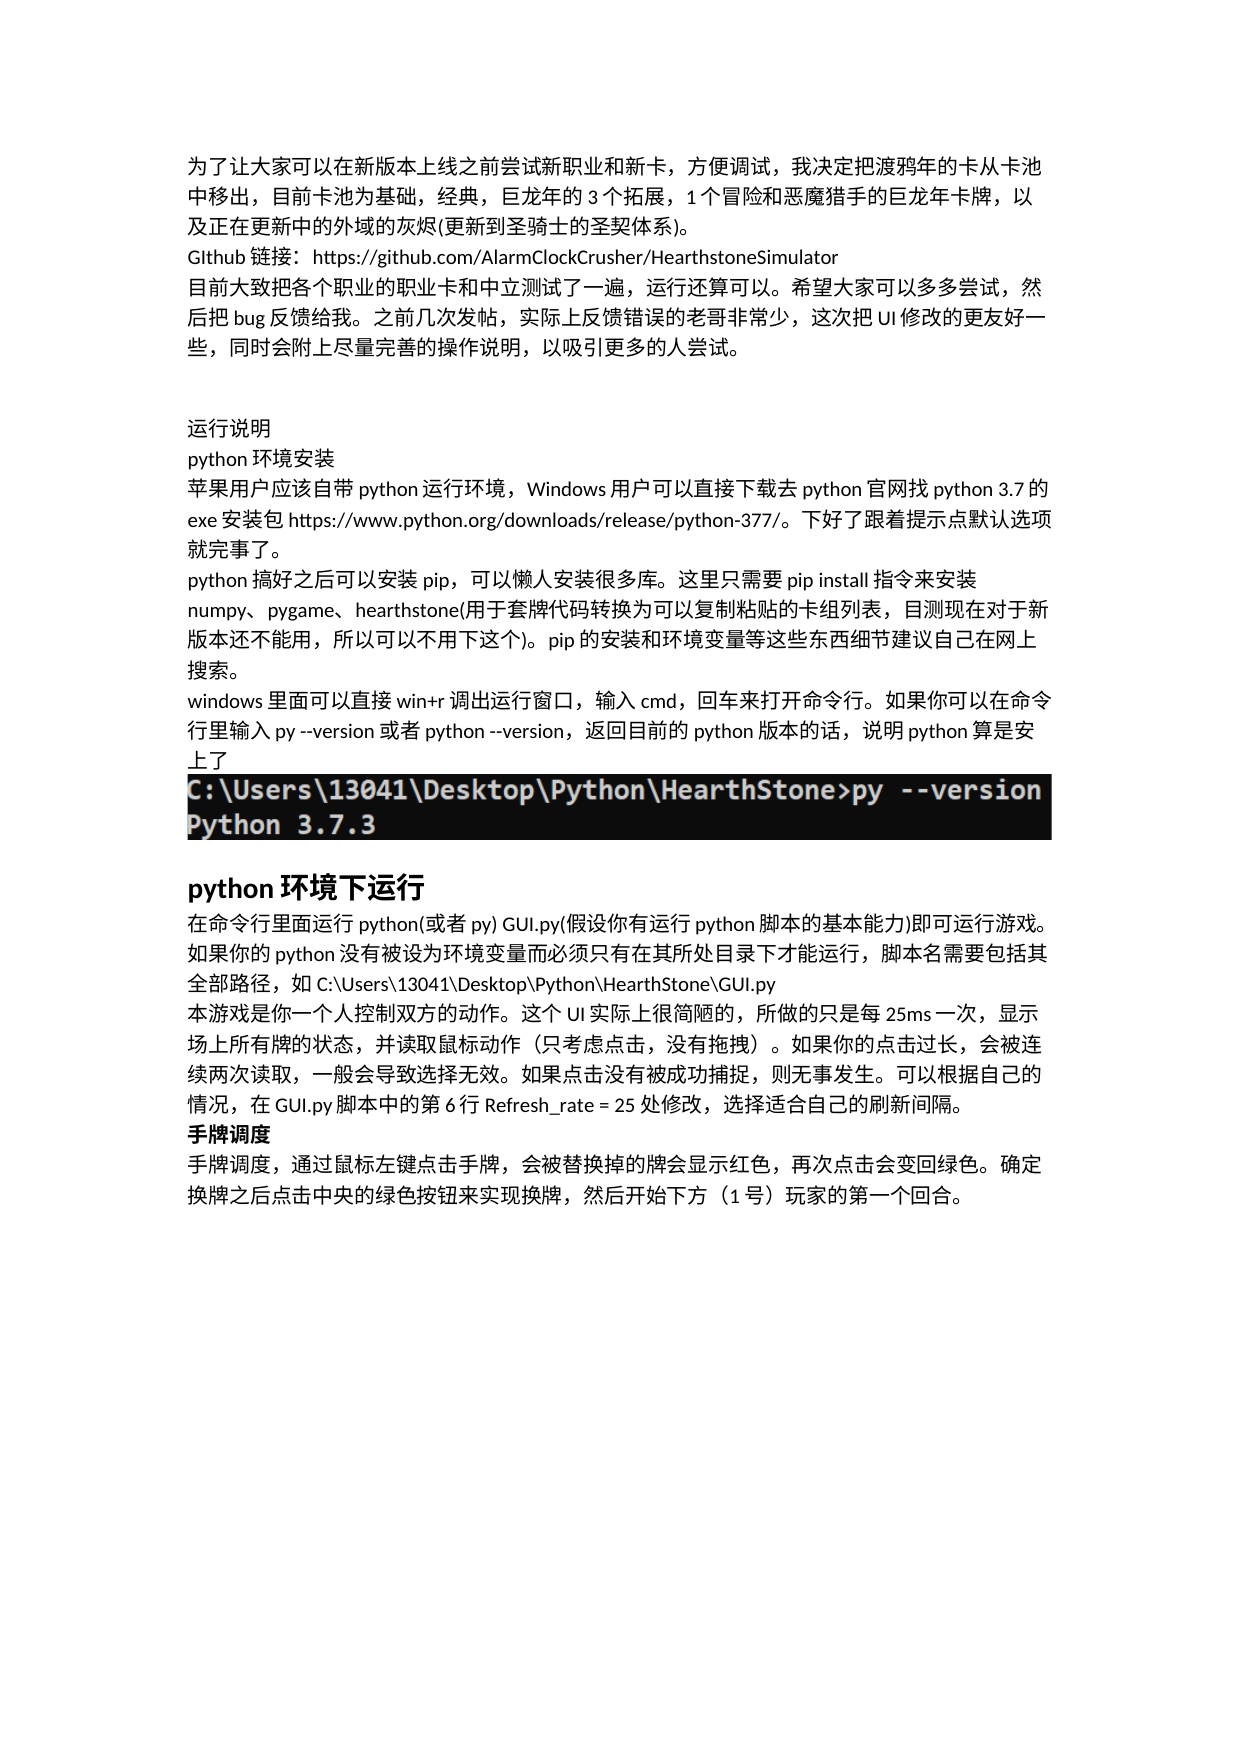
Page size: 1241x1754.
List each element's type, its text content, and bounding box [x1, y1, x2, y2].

text 手牌调度 [187, 1118, 1053, 1149]
text 运行说明 [187, 412, 1053, 442]
text 手牌调度，通过鼠标左键点击手牌，会被替换掉的牌会显示红色，再次点击会变回绿色。确定换牌之后点击中央的绿色按钮来实现换牌，然后开始下方（1号）玩家的第一个回合。 [187, 1149, 1053, 1209]
text python环境安装 [187, 442, 1053, 473]
text python环境下运行​​​​ [187, 865, 1053, 907]
text python搞好之后可以安装pip，可以懒人安装很多库。这里只需要pip install指令来安装numpy、pygame、hearthstone(用于套牌代码转换为可以复制粘贴的卡组列表，目测现在对于新版本还不能用，所以可以不用下这个)。pip的安装和环境变量等这些东西细节建议自己在网上搜索。 [187, 563, 1053, 684]
text 本游戏是你一个人控制双方的动作。这个UI实际上很简陋的，所做的只是每25ms一次，显示场上所有牌的状态，并读取鼠标动作（只考虑点击，没有拖拽）。如果你的点击过长，会被连续两次读取，一般会导致选择无效。如果点击没有被成功捕捉，则无事发生。可以根据自己的情况，在GUI.py脚本中的第6行Refresh_rate = 25 处修改，选择适合自己的刷新间隔。 [187, 998, 1053, 1118]
text 在命令行里面运行python(或者py) GUI.py(假设你有运行python脚本的基本能力)即可运行游戏。如果你的python没有被设为环境变量而必须只有在其所处目录下才能运行，脚本名需要包括其全部路径，如C:\Users\13041\Desktop\Python\HearthStone\GUI.py [187, 907, 1053, 998]
text windows里面可以直接win+r调出运行窗口，输入cmd，回车来打开命令行。如果你可以在命令行里输入py --version或者python --version，返回目前的python版本的话，说明python算是安上了 [187, 684, 1053, 775]
text 苹果用户应该自带python运行环境，Windows用户可以直接下载去python官网找python 3.7的exe安装包https://www.python.org/downloads/release/python-377/。下好了跟着提示点默认选项就完事了。 [187, 473, 1053, 563]
picture [187, 774, 1052, 840]
text GIthub链接：https://github.com/AlarmClockCrusher/HearthstoneSimulator [187, 241, 1053, 271]
text 目前大致把各个职业的职业卡和中立测试了一遍，运行还算可以。希望大家可以多多尝试，然后把bug反馈给我。之前几次发帖，实际上反馈错误的老哥非常少，这次把UI修改的更友好一些，同时会附上尽量完善的操作说明，以吸引更多的人尝试。 [187, 271, 1053, 361]
text 为了让大家可以在新版本上线之前尝试新职业和新卡，方便调试，我决定把渡鸦年的卡从卡池中移出，目前卡池为基础，经典，巨龙年的3个拓展，1个冒险和恶魔猎手的巨龙年卡牌，以及正在更新中的外域的灰烬(更新到圣骑士的圣契体系)。 [187, 150, 1053, 241]
